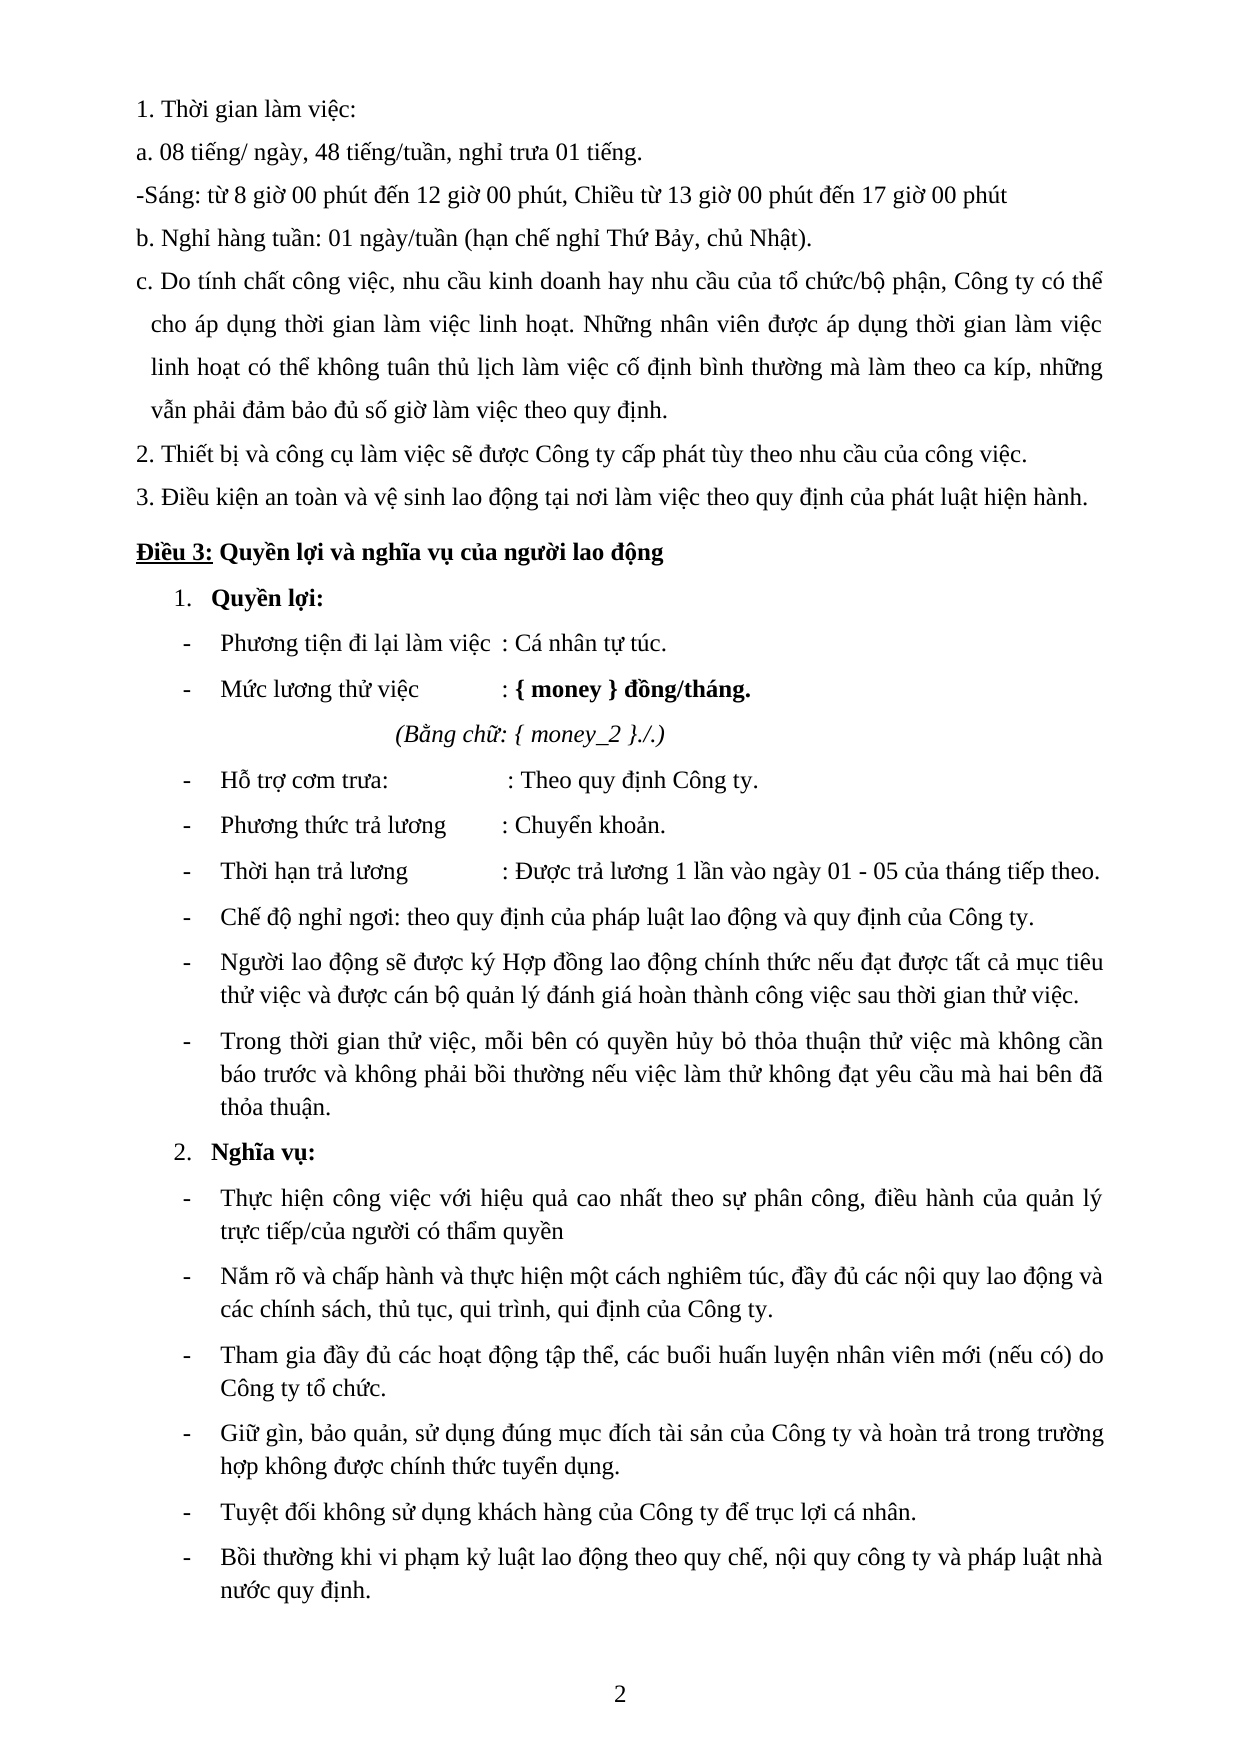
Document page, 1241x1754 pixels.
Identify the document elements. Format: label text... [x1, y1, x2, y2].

list Hỗ trợ cơm trưa: : Theo quy định Công ty. [183, 765, 1104, 794]
text Điều 3: Quyền lợi và nghĩa vụ của người lao động [136, 537, 1104, 566]
list Thực hiện công việc với hiệu quả cao nhất theo sự phân công, điều hành của quản lý trực tiếp/của người có thẩm quyền [183, 1183, 1104, 1244]
list Mức lương thử việc : { money } đồng/tháng. [183, 674, 1104, 703]
list Trong thời gian thử việc, mỗi bên có quyền hủy bỏ thỏa thuận thử việc mà không cần báo trước và không phải bồi thường nếu việc làm thử không đạt yêu cầu mà hai bên đã thỏa thuận. [183, 1026, 1104, 1121]
text c. Do tính chất công việc, nhu cầu kinh doanh hay nhu cầu của tổ chức/bộ phận, Công ty có thể cho áp dụng thời gian làm việc linh hoạt. Những nhân viên được áp dụng thời gian làm việc linh hoạt có thể không tuân thủ lịch làm việc cố định bình thường mà làm theo ca kíp, những vẫn phải đảm bảo đủ số giờ làm việc theo quy định. [136, 266, 1104, 424]
list Tuyệt đối không sử dụng khách hàng của Công ty để trục lợi cá nhân. [183, 1497, 1104, 1526]
list Nghĩa vụ: [173, 1137, 1104, 1166]
list Chế độ nghỉ ngơi: theo quy định của pháp luật lao động và quy định của Công ty. [183, 902, 1104, 930]
list Thời hạn trả lương : Được trả lương 1 lần vào ngày 01 - 05 của tháng tiếp theo. [183, 856, 1104, 885]
text b. Nghỉ hàng tuần: 01 ngày/tuần (hạn chế nghỉ Thứ Bảy, chủ Nhật). [136, 223, 1104, 252]
list Phương tiện đi lại làm việc : Cá nhân tự túc. [183, 628, 1104, 657]
list Tham gia đầy đủ các hoạt động tập thể, các buổi huấn luyện nhân viên mới (nếu có) do Công ty tổ chức. [183, 1340, 1104, 1402]
list Người lao động sẽ được ký Hợp đồng lao động chính thức nếu đạt được tất cả mục tiêu thử việc và được cán bộ quản lý đánh giá hoàn thành công việc sau thời gian thử việc. [183, 947, 1104, 1009]
list Giữ gìn, bảo quản, sử dụng đúng mục đích tài sản của Công ty và hoàn trả trong trường hợp không được chính thức tuyển dụng. [183, 1418, 1104, 1480]
list Phương thức trả lương : Chuyển khoản. [183, 811, 1104, 839]
list Quyền lợi: [173, 583, 1104, 612]
text (Bằng chữ: { money_2 }./.) [220, 719, 1104, 748]
list Nắm rõ và chấp hành và thực hiện một cách nghiêm túc, đầy đủ các nội quy lao động và các chính sách, thủ tục, qui trình, qui định của Công ty. [183, 1261, 1104, 1323]
text -Sáng: từ 8 giờ 00 phút đến 12 giờ 00 phút, Chiều từ 13 giờ 00 phút đến 17 giờ 00 phút [136, 180, 1104, 209]
text 1. Thời gian làm việc: [136, 94, 1104, 122]
text 3. Điều kiện an toàn và vệ sinh lao động tại nơi làm việc theo quy định của phát luật hiện hành. [136, 482, 1104, 511]
text 2. Thiết bị và công cụ làm việc sẽ được Công ty cấp phát tùy theo nhu cầu của công việc. [136, 439, 1104, 467]
text a. 08 tiếng/ ngày, 48 tiếng/tuần, nghỉ trưa 01 tiếng. [136, 137, 1104, 166]
list Bồi thường khi vi phạm kỷ luật lao động theo quy chế, nội quy công ty và pháp luật nhà nước quy định. [183, 1542, 1104, 1604]
